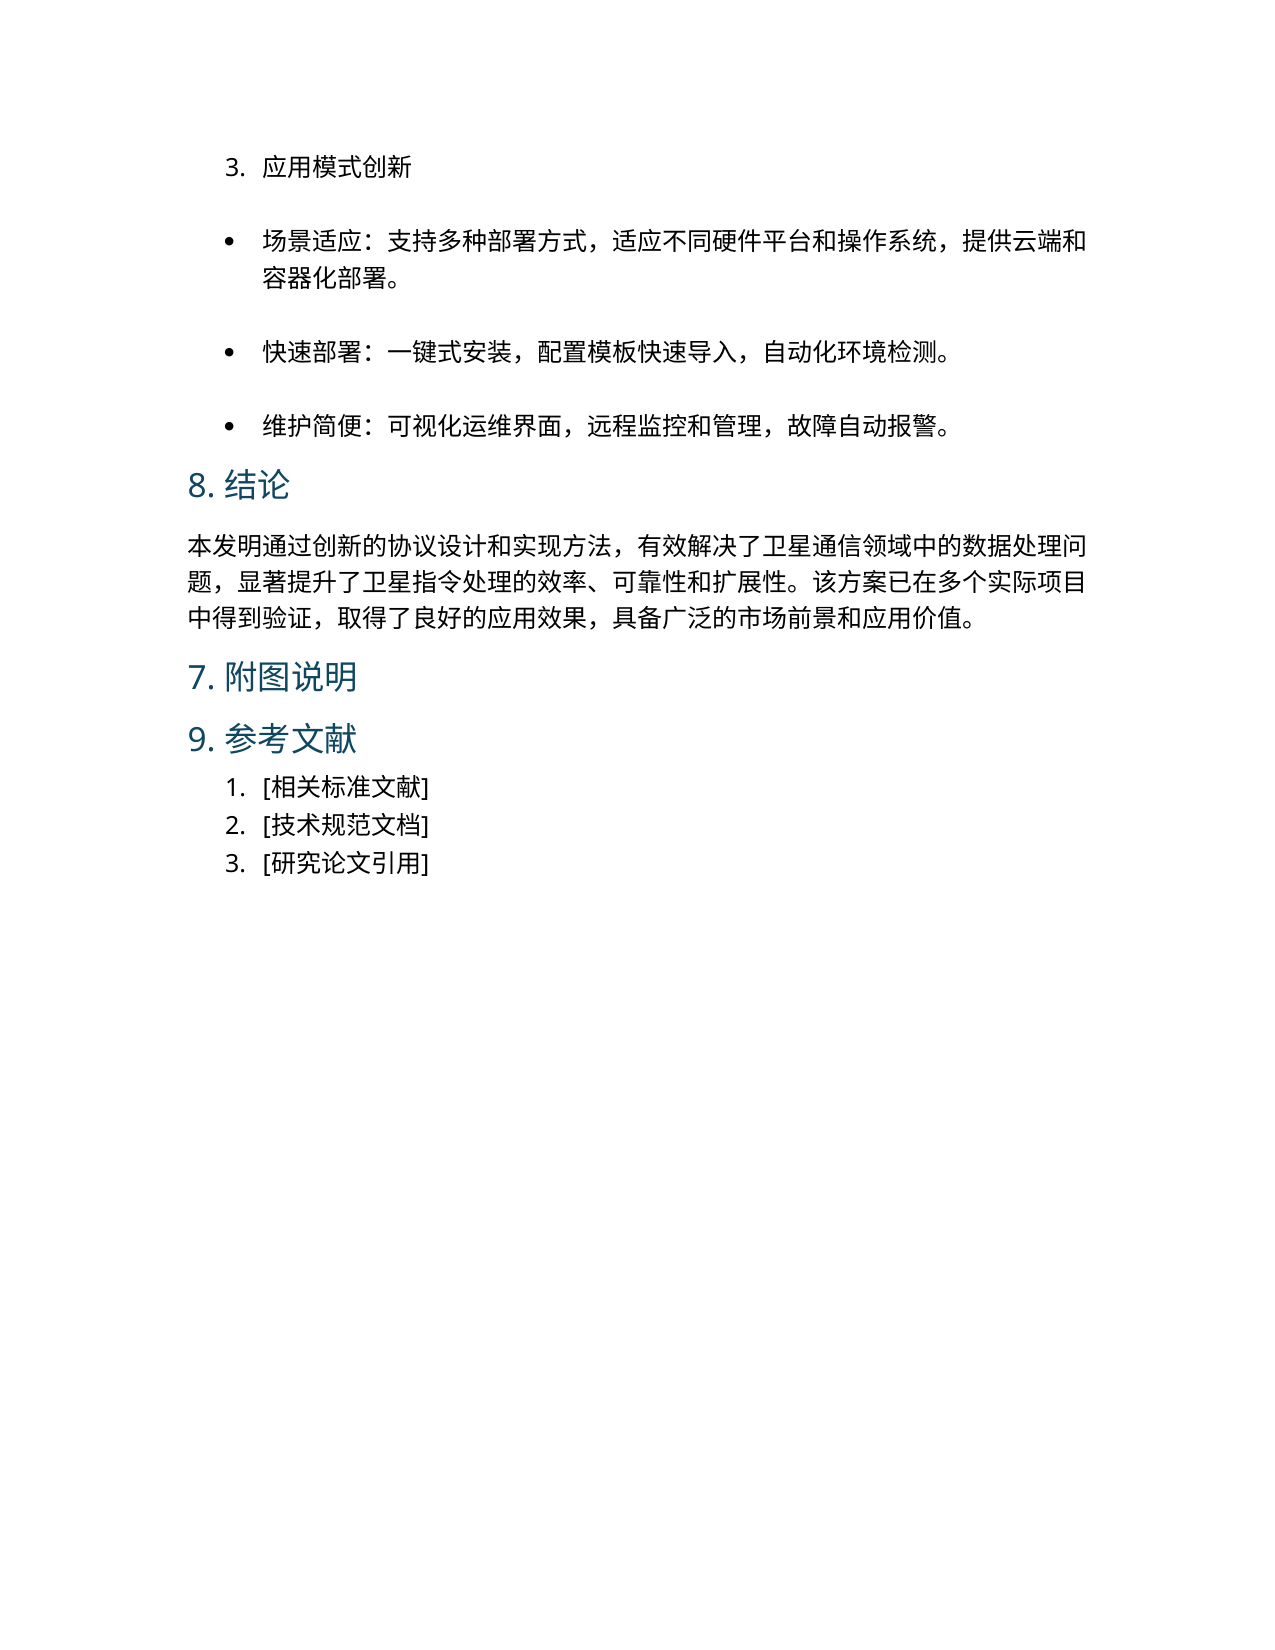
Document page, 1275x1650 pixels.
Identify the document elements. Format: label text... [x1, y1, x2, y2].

subtitle 7. 附图说明 [187, 654, 1087, 699]
subtitle 9. 参考文献 [187, 716, 1087, 761]
list 应用模式创新 [225, 150, 1087, 218]
list 场景适应：支持多种部署方式，适应不同硬件平台和操作系统，提供云端和容器化部署。 [225, 222, 1087, 328]
list 维护简便：可视化运维界面，远程监控和管理，故障自动报警。 [225, 406, 1087, 442]
subtitle 8. 结论 [187, 459, 1087, 508]
list [研究论文引用] [225, 845, 1087, 879]
list [相关标准文献] [225, 770, 1087, 804]
text 本发明通过创新的协议设计和实现方法，有效解决了卫星通信领域中的数据处理问题，显著提升了卫星指令处理的效率、可靠性和扩展性。该方案已在多个实际项目中得到验证，取得了良好的应用效果，具备广泛的市场前景和应用价值。 [187, 526, 1087, 635]
list 快速部署：一键式安装，配置模板快速导入，自动化环境检测。 [225, 332, 1087, 402]
list [技术规范文档] [225, 807, 1087, 842]
